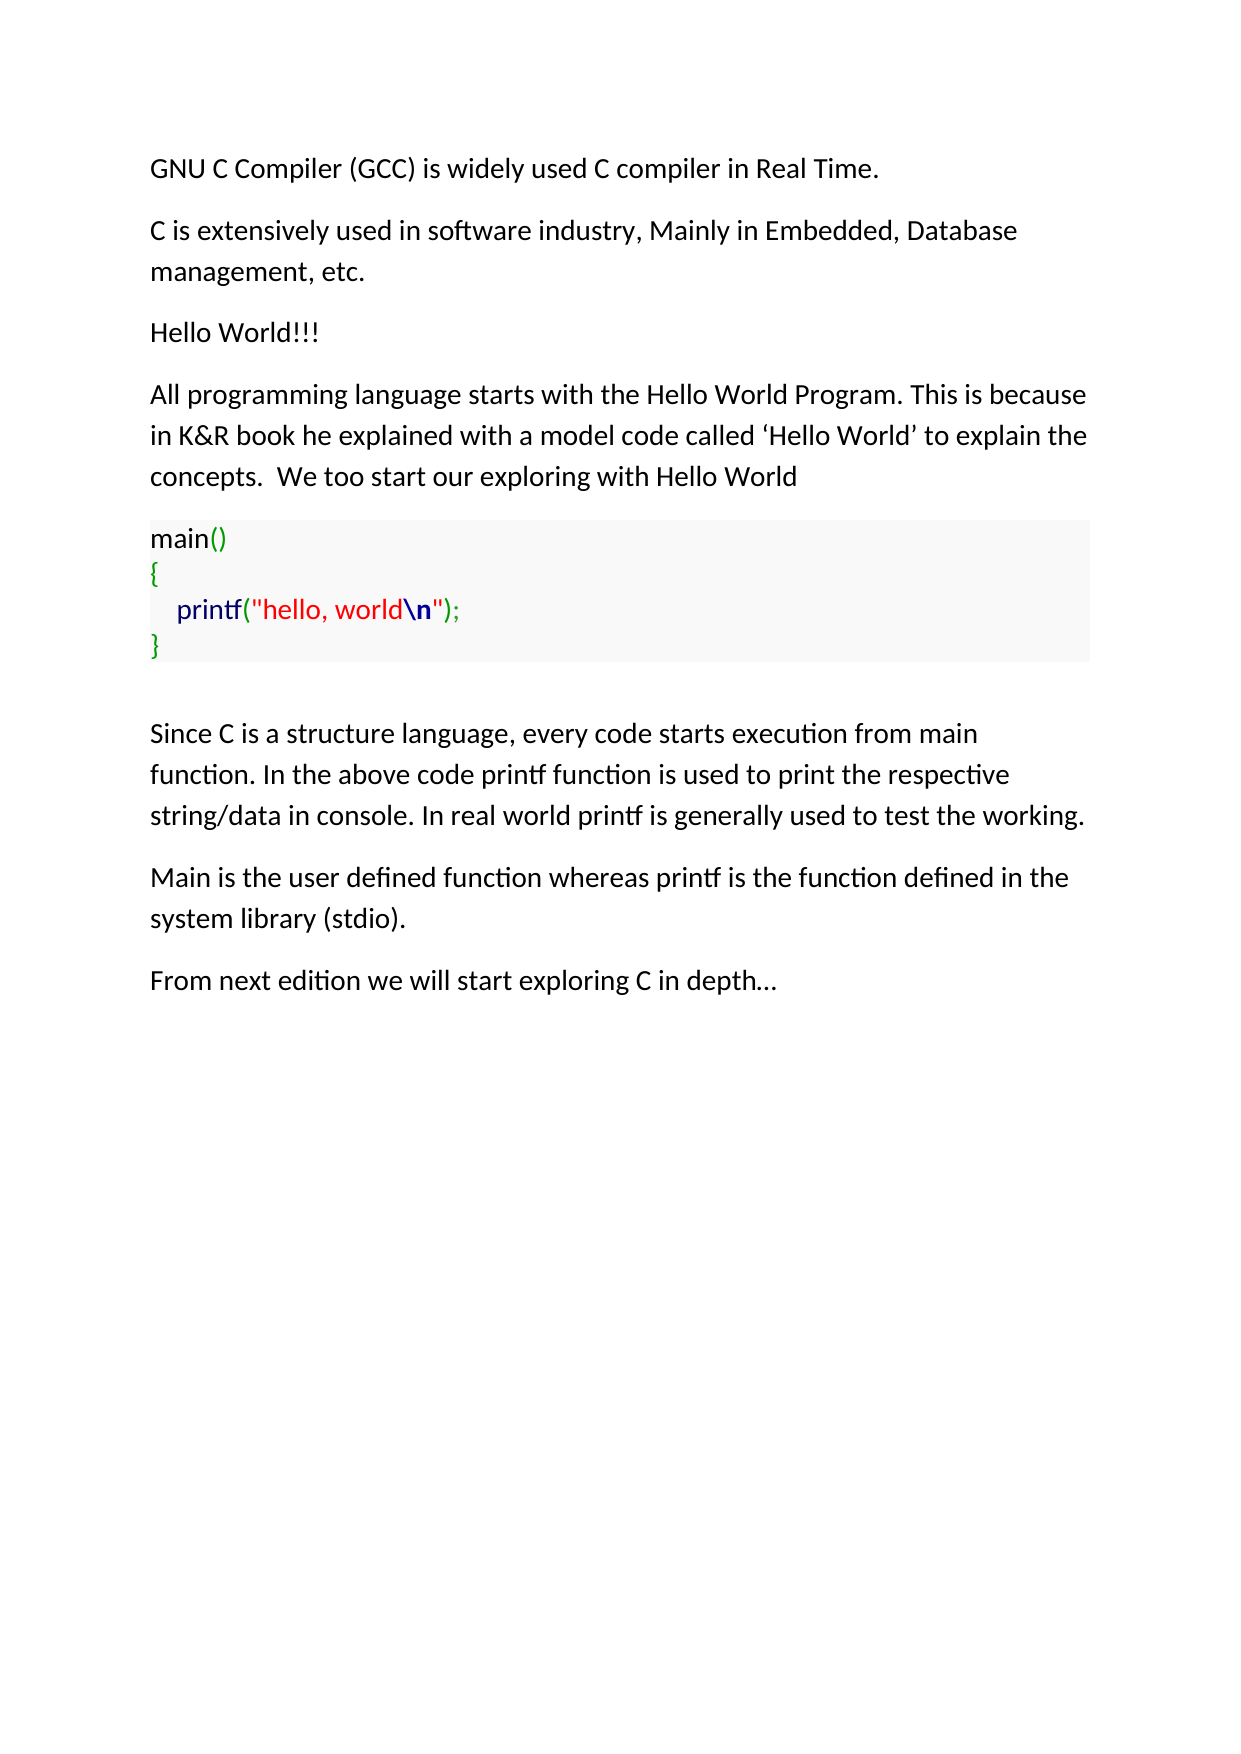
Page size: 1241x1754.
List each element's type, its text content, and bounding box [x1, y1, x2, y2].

text From next edition we will start exploring C in depth… [150, 962, 1090, 997]
text Main is the user defined function whereas printf is the function defined in the system library (stdio). [150, 859, 1090, 936]
text Since C is a structure language, every code starts execution from main function. In the above code printf function is used to print the respective string/data in console. In real world printf is generally used to test the working. [150, 715, 1090, 833]
text main() [150, 520, 1090, 556]
text C is extensively used in software industry, Mainly in Embedded, Database management, etc. [150, 212, 1090, 288]
text printf("hello, world\n"); [150, 591, 1090, 627]
text All programming language starts with the Hello World Program. This is because in K&R book he explained with a model code called ‘Hello World’ to explain the concepts. We too start our exploring with Hello World [150, 376, 1090, 494]
text Hello World!!! [150, 314, 1090, 350]
text { [150, 556, 1090, 591]
text } [150, 627, 1090, 662]
text GNU C Compiler (GCC) is widely used C compiler in Real Time. [150, 150, 1090, 186]
